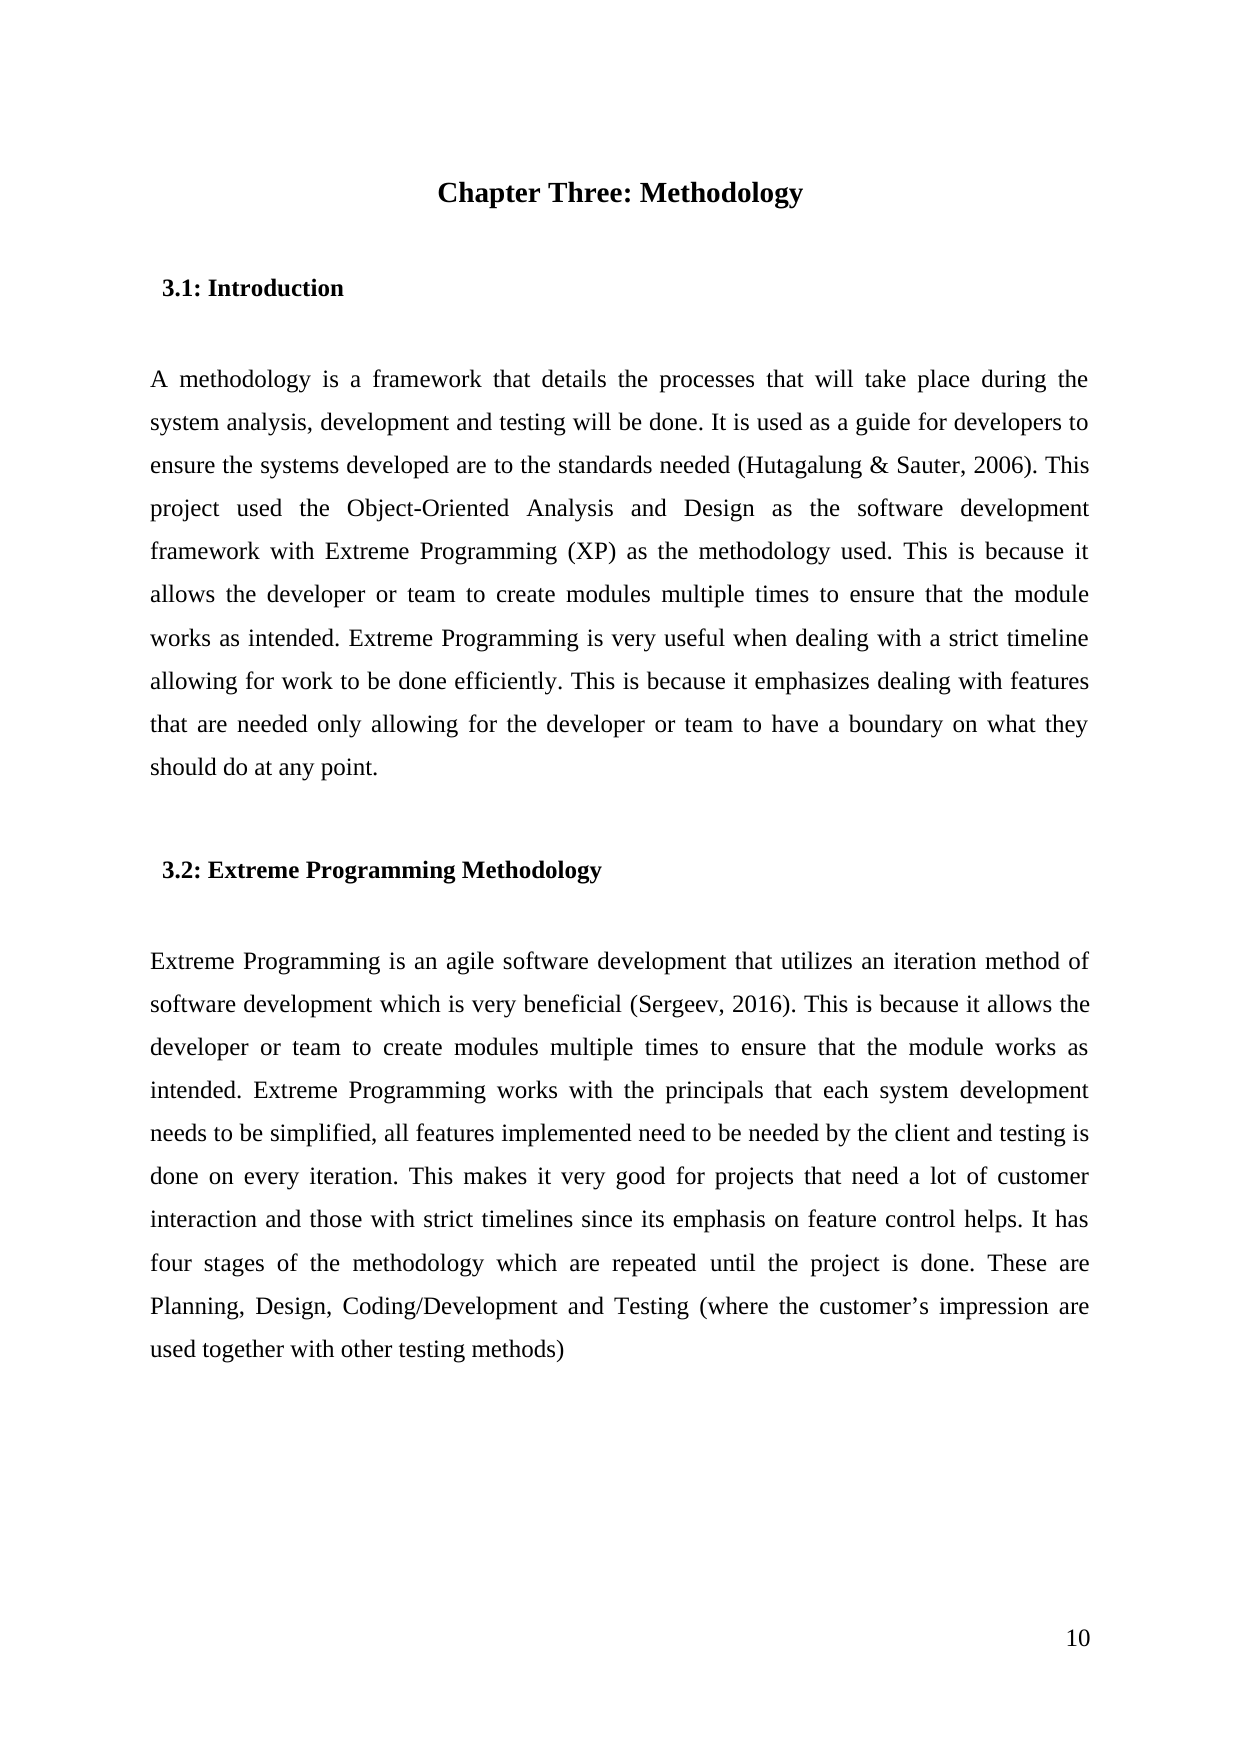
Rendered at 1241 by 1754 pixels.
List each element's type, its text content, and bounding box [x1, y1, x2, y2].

subtitle 3.2: Extreme Programming Methodology [150, 855, 1090, 884]
text Extreme Programming is an agile software development that utilizes an iteration method of software development which is very beneficial (Sergeev, 2016). This is because it allows the developer or team to create modules multiple times to ensure that the module works as intended. Extreme Programming works with the principals that each system development needs to be simplified, all features implemented need to be needed by the client and testing is done on every iteration. This makes it very good for projects that need a lot of customer interaction and those with strict timelines since its emphasis on feature control helps. It has four stages of the methodology which are repeated until the project is done. These are Planning, Design, Coding/Development and Testing (where the customer’s impression are used together with other testing methods) [150, 946, 1090, 1363]
subtitle : Methodology [150, 175, 1090, 208]
subtitle 3.1: Introduction [150, 273, 1090, 302]
text A methodology is a framework that details the processes that will take place during the system analysis, development and testing will be done. It is used as a guide for developers to ensure the systems developed are to the standards needed (Hutagalung & Sauter, 2006). This project used the Object-Oriented Analysis and Design as the software development framework with Extreme Programming (XP) as the methodology used. This is because it allows the developer or team to create modules multiple times to ensure that the module works as intended. Extreme Programming is very useful when dealing with a strict timeline allowing for work to be done efficiently. This is because it emphasizes dealing with features that are needed only allowing for the developer or team to have a boundary on what they should do at any point. [150, 364, 1090, 781]
